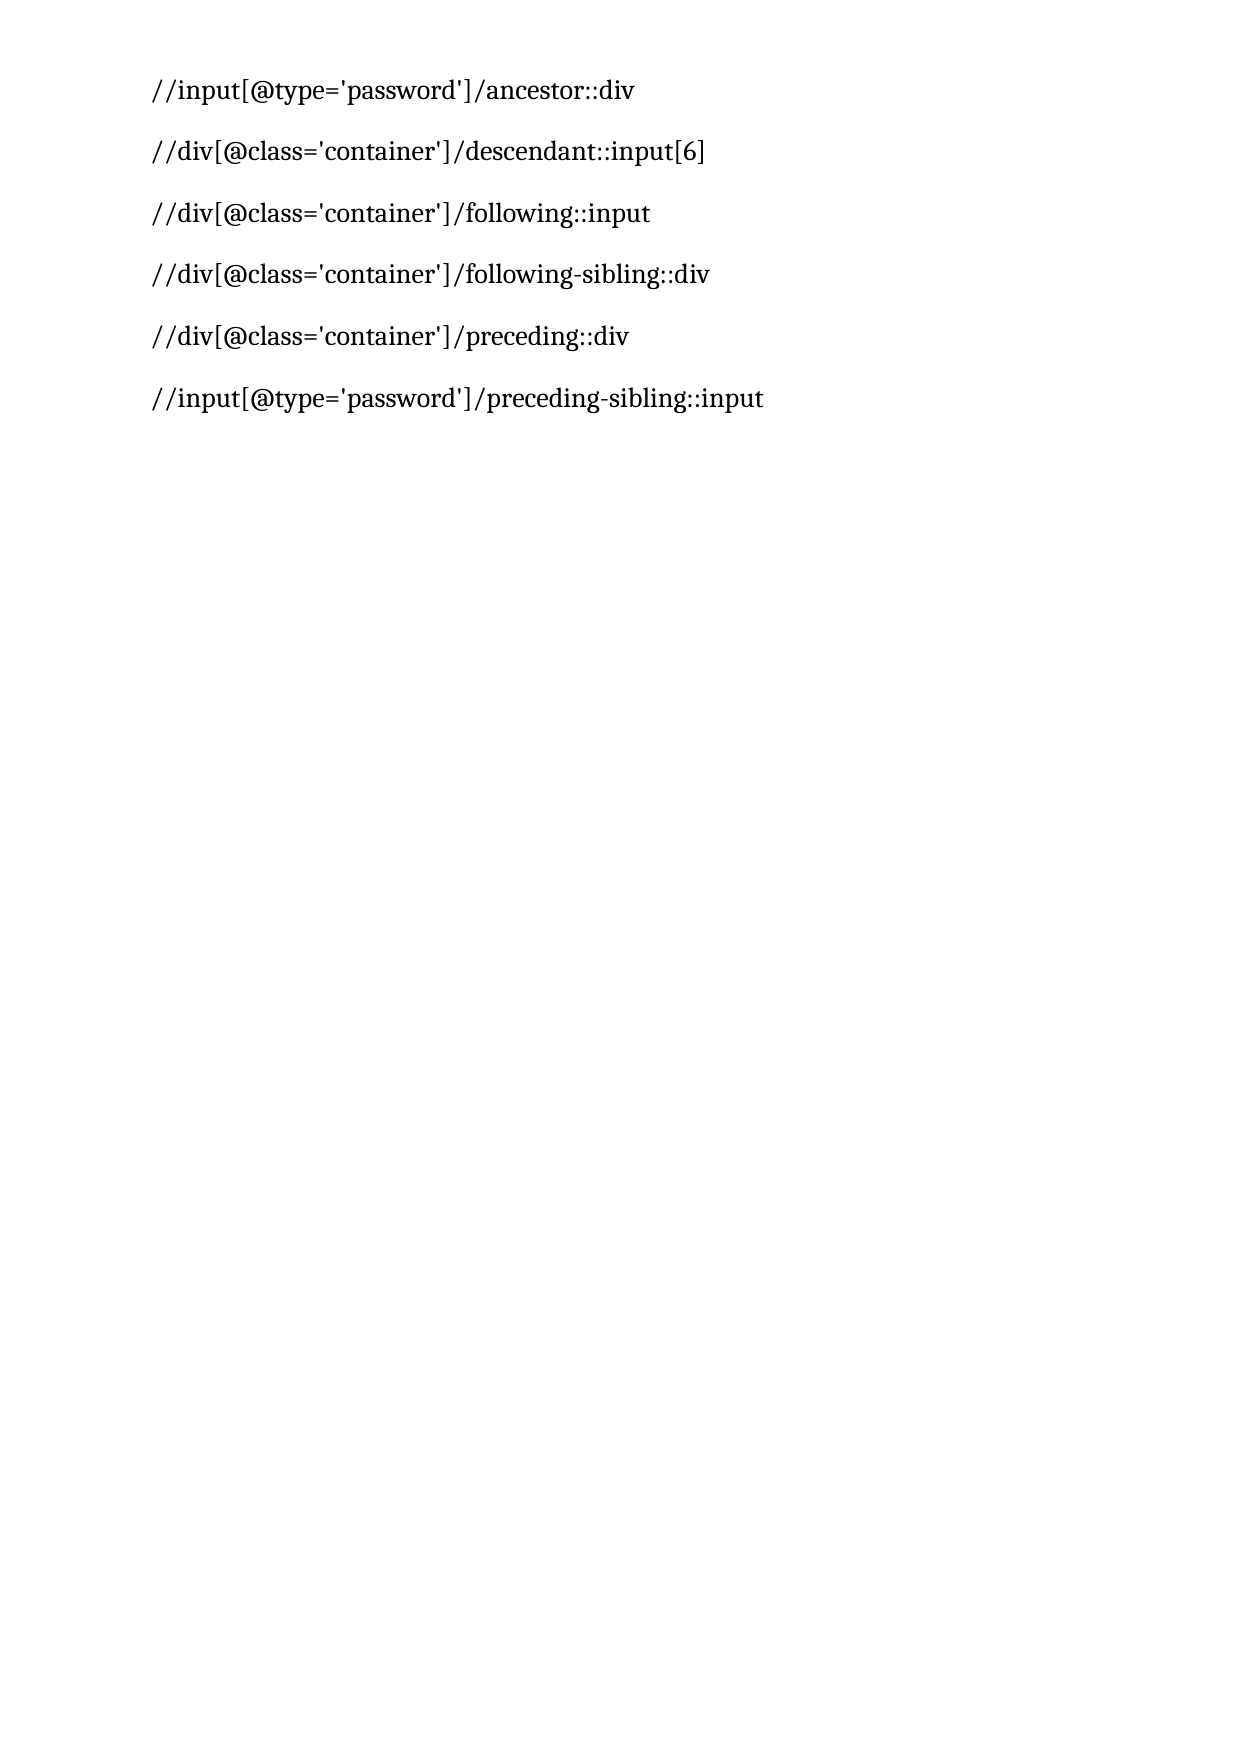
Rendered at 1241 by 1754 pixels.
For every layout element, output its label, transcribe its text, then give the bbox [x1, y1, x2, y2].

text //input[@type='password']/ancestor::div [150, 74, 1090, 106]
text //div[@class='container']/following::input [150, 197, 1090, 229]
text //div[@class='container']/preceding::div [150, 320, 1090, 352]
text //input[@type='password']/preceding-sibling::input [150, 382, 1090, 414]
text //div[@class='container']/following-sibling::div [150, 258, 1090, 291]
text //div[@class='container']/descendant::input[6] [150, 135, 1090, 168]
